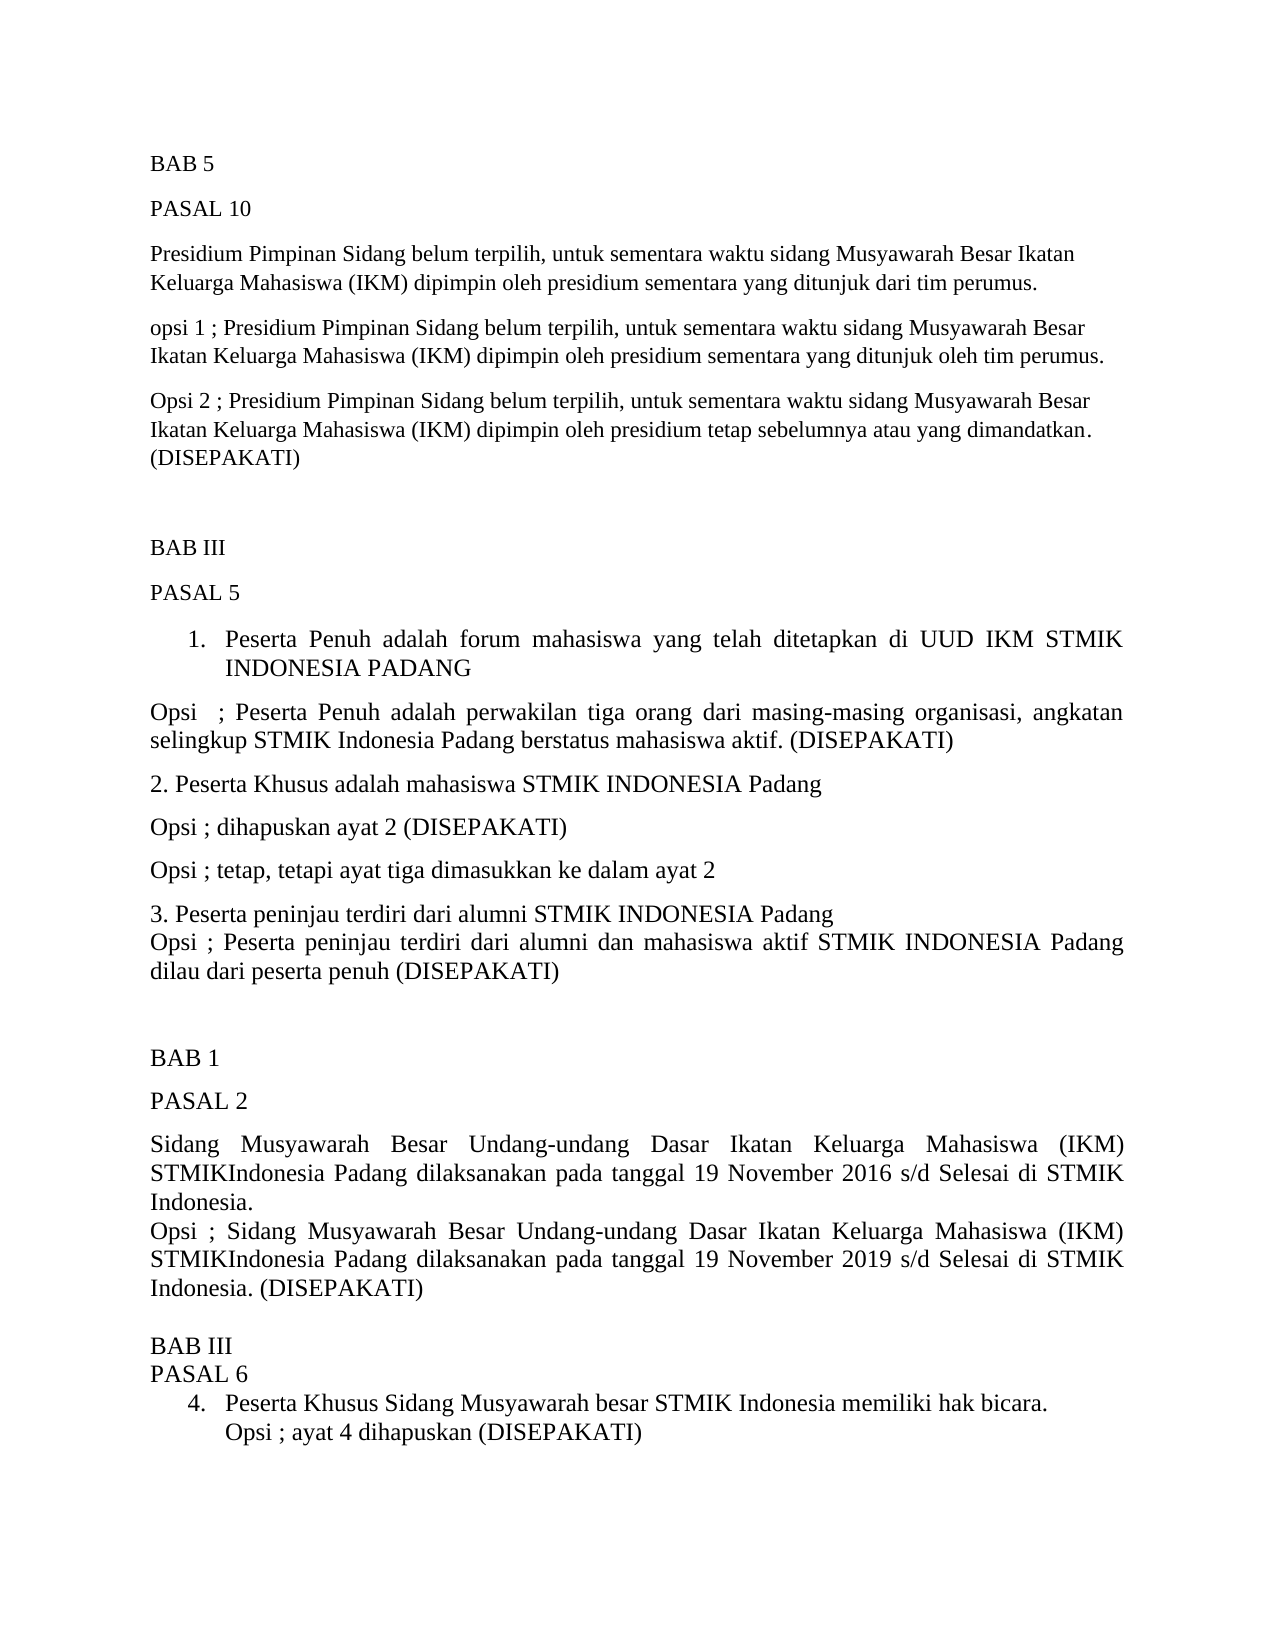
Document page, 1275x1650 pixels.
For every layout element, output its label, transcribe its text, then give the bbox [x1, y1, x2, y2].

list Peserta Khusus Sidang Musyawarah besar STMIK Indonesia memiliki hak bicara. [187, 1388, 1125, 1417]
text Opsi ; Peserta peninjau terdiri dari alumni dan mahasiswa aktif STMIK INDONESIA Padang dilau dari peserta penuh (DISEPAKATI) [150, 927, 1125, 985]
text Opsi ; Sidang Musyawarah Besar Undang-undang Dasar Ikatan Keluarga Mahasiswa (IKM) STMIKIndonesia Padang dilaksanakan pada tanggal 19 November 2019 s/d Selesai di STMIK Indonesia. (DISEPAKATI) [150, 1216, 1125, 1302]
text PASAL 2 [150, 1086, 1125, 1115]
text Opsi ; tetap, tetapi ayat tiga dimasukkan ke dalam ayat 2 [150, 855, 1125, 884]
text 3. Peserta peninjau terdiri dari alumni STMIK INDONESIA Padang [150, 899, 1125, 927]
text BAB III [150, 534, 1125, 561]
text PASAL 10 [150, 195, 1125, 221]
list Peserta Penuh adalah forum mahasiswa yang telah ditetapkan di UUD IKM STMIK INDONESIA PADANG [187, 624, 1125, 682]
text PASAL 5 [150, 579, 1125, 606]
text BAB III [150, 1331, 1125, 1359]
text BAB 5 [150, 150, 1125, 176]
text BAB 1 [150, 1043, 1125, 1072]
text PASAL 6 [150, 1359, 1125, 1388]
text Sidang Musyawarah Besar Undang-undang Dasar Ikatan Keluarga Mahasiswa (IKM) STMIKIndonesia Padang dilaksanakan pada tanggal 19 November 2016 s/d Selesai di STMIK Indonesia. [150, 1129, 1125, 1216]
text opsi 1 ; Presidium Pimpinan Sidang belum terpilih, untuk sementara waktu sidang Musyawarah Besar Ikatan Keluarga Mahasiswa (IKM) dipimpin oleh presidium sementara yang ditunjuk oleh tim perumus. [150, 314, 1125, 368]
text Opsi 2 ; Presidium Pimpinan Sidang belum terpilih, untuk sementara waktu sidang Musyawarah Besar Ikatan Keluarga Mahasiswa (IKM) dipimpin oleh presidium tetap sebelumnya atau yang dimandatkan. (DISEPAKATI) [150, 387, 1125, 471]
text Presidium Pimpinan Sidang belum terpilih, untuk sementara waktu sidang Musyawarah Besar Ikatan Keluarga Mahasiswa (IKM) dipimpin oleh presidium sementara yang ditunjuk dari tim perumus. [150, 240, 1125, 295]
text Opsi ; dihapuskan ayat 2 (DISEPAKATI) [150, 812, 1125, 841]
text Opsi ; ayat 4 dihapuskan (DISEPAKATI) [225, 1417, 1125, 1446]
text Opsi ; Peserta Penuh adalah perwakilan tiga orang dari masing-masing organisasi, angkatan selingkup STMIK Indonesia Padang berstatus mahasiswa aktif. (DISEPAKATI) [150, 697, 1125, 754]
text 2. Peserta Khusus adalah mahasiswa STMIK INDONESIA Padang [150, 769, 1125, 797]
